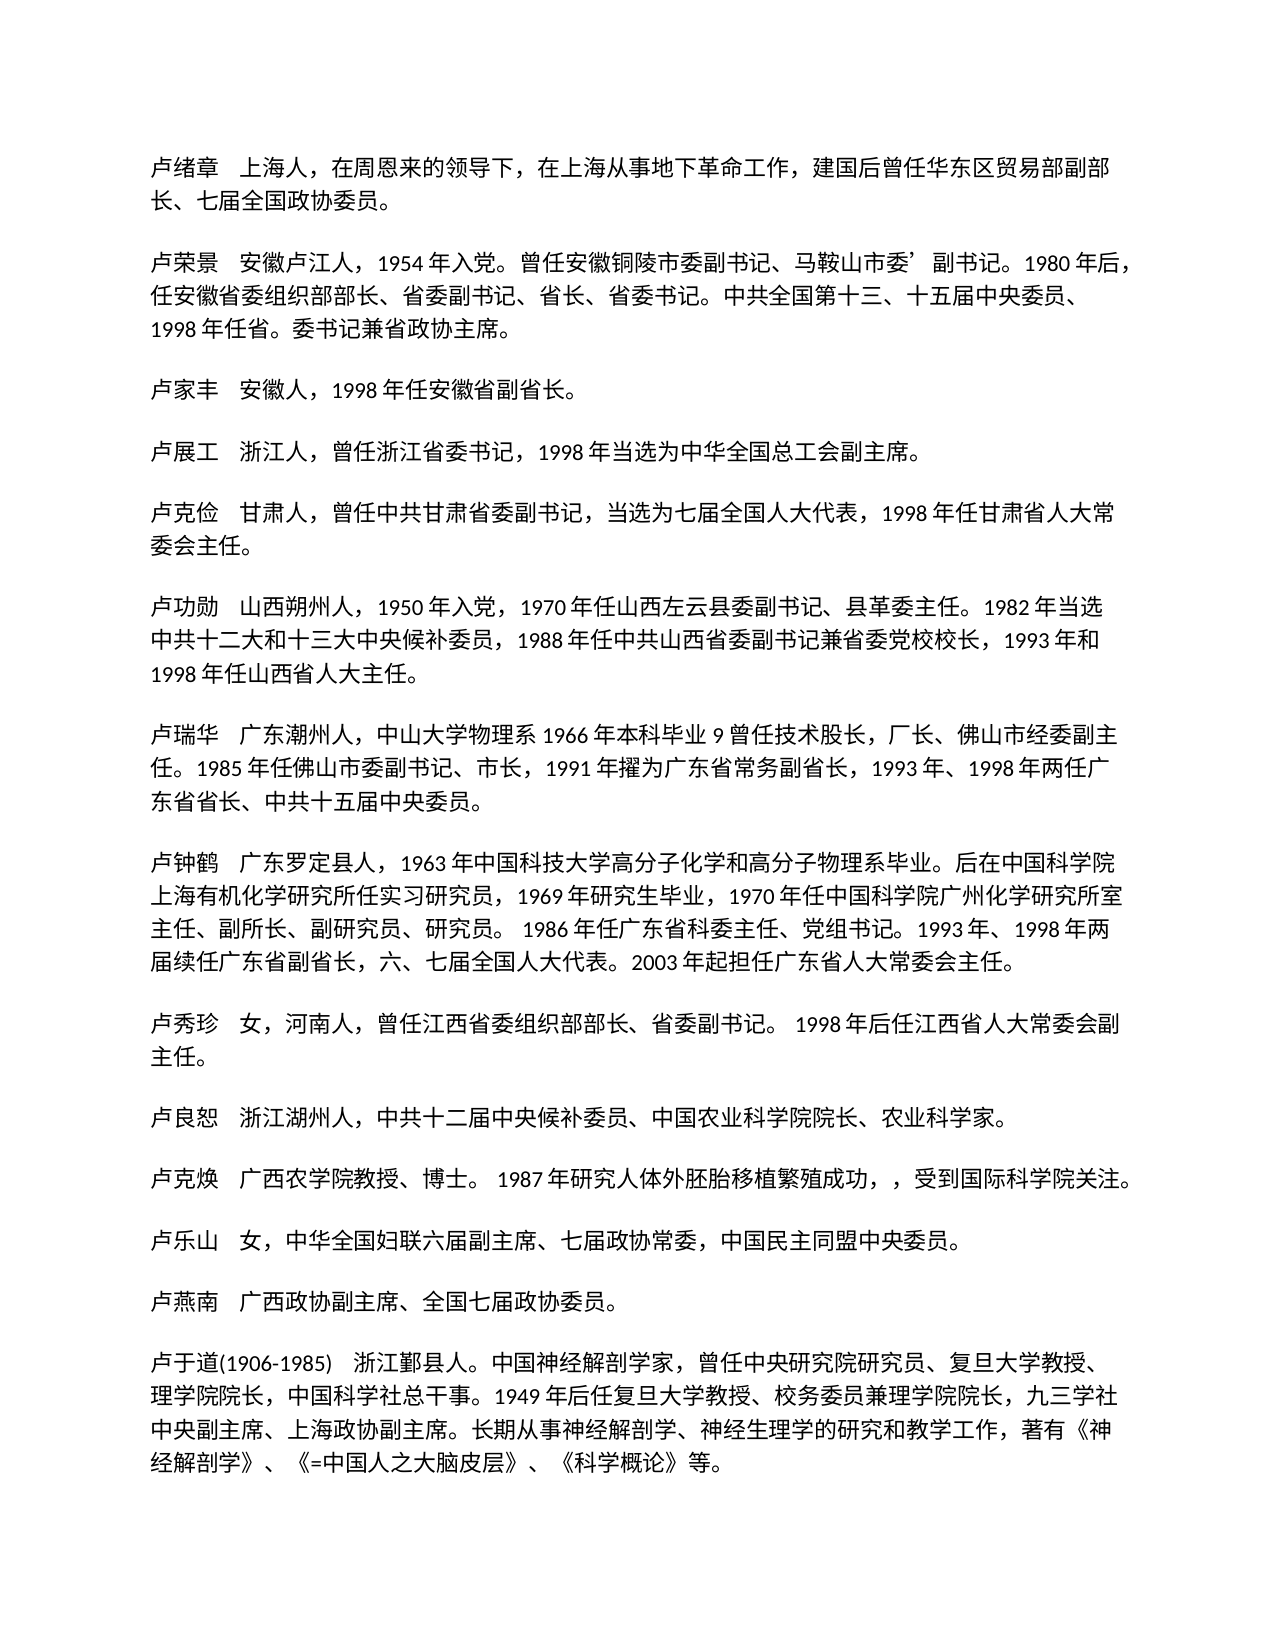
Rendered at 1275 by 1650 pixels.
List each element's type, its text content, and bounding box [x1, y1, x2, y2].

text 卢荣景 安徽卢江人，1954年入党。曾任安徽铜陵市委副书记、马鞍山市委’副书记。1980年后，任安徽省委组织部部长、省委副书记、省长、省委书记。中共全国第十三、十五届中央委员、1998年任省。委书记兼省政协主席。 [150, 244, 1125, 344]
text 卢秀珍 女，河南人，曾任江西省委组织部部长、省委副书记。 1998年后任江西省人大常委会副主任。 [150, 1006, 1125, 1072]
text 卢功勋 山西朔州人，1950年入党，1970年任山西左云县委副书记、县革委主任。1982年当选中共十二大和十三大中央候补委员，1988年任中共山西省委副书记兼省委党校校长，1993年和1998年任山西省人大主任。 [150, 589, 1125, 689]
text 卢钟鹤 广东罗定县人，1963年中国科技大学高分子化学和高分子物理系毕业。后在中国科学院上海有机化学研究所任实习研究员，1969年研究生毕业，1970年任中国科学院广州化学研究所室主任、副所长、副研究员、研究员。 1986年任广东省科委主任、党组书记。1993年、1998年两届续任广东省副省长，六、七届全国人大代表。2003年起担任广东省人大常委会主任。 [150, 844, 1125, 977]
text 卢克焕 广西农学院教授、博士。 1987年研究人体外胚胎移植繁殖成功，，受到国际科学院关注。 [150, 1161, 1125, 1194]
text 卢家丰 安徽人，1998年任安徽省副省长。 [150, 372, 1125, 405]
text 卢瑞华 广东潮州人，中山大学物理系1966年本科毕业9曾任技术股长，厂长、佛山市经委副主任。1985年任佛山市委副书记、市长，1991年擢为广东省常务副省长，1993年、1998年两任广东省省长、中共十五届中央委员。 [150, 717, 1125, 817]
text 卢绪章 上海人，在周恩来的领导下，在上海从事地下革命工作，建国后曾任华东区贸易部副部长、七届全国政协委员。 [150, 150, 1125, 216]
text 卢乐山 女，中华全国妇联六届副主席、七届政协常委，中国民主同盟中央委员。 [150, 1222, 1125, 1256]
text 卢克俭 甘肃人，曾任中共甘肃省委副书记，当选为七届全国人大代表，1998年任甘肃省人大常委会主任。 [150, 495, 1125, 561]
text 卢燕南 广西政协副主席、全国七届政协委员。 [150, 1284, 1125, 1317]
text 卢于道(1906-1985) 浙江鄞县人。中国神经解剖学家，曾任中央研究院研究员、复旦大学教授、理学院院长，中国科学社总干事。1949年后任复旦大学教授、校务委员兼理学院院长，九三学社中央副主席、上海政协副主席。长期从事神经解剖学、神经生理学的研究和教学工作，著有《神经解剖学》、《=中国人之大脑皮层》、《科学概论》等。 [150, 1345, 1125, 1478]
text 卢良恕 浙江湖州人，中共十二届中央候补委员、中国农业科学院院长、农业科学家。 [150, 1100, 1125, 1133]
text 卢展工 浙江人，曾任浙江省委书记，1998年当选为中华全国总工会副主席。 [150, 433, 1125, 467]
